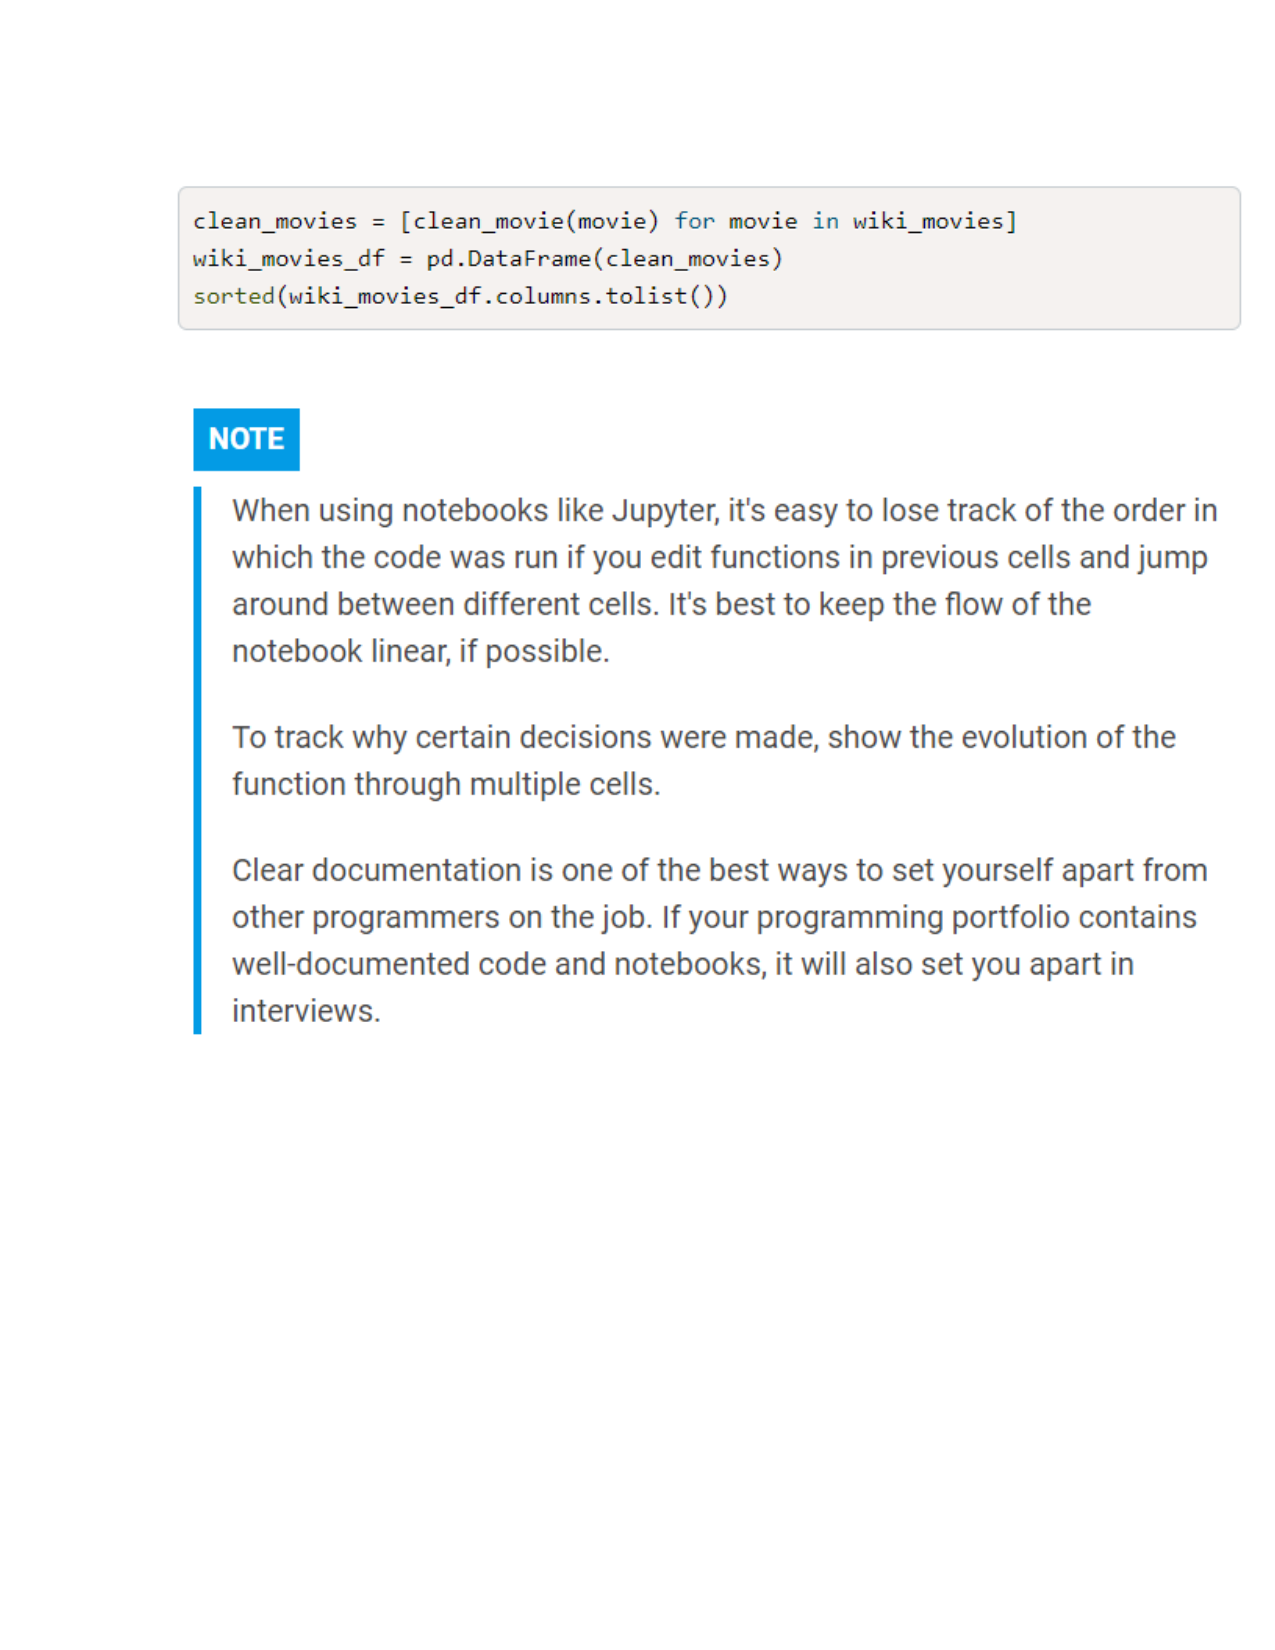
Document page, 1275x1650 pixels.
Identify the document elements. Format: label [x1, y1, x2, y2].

picture [150, 150, 1275, 1119]
